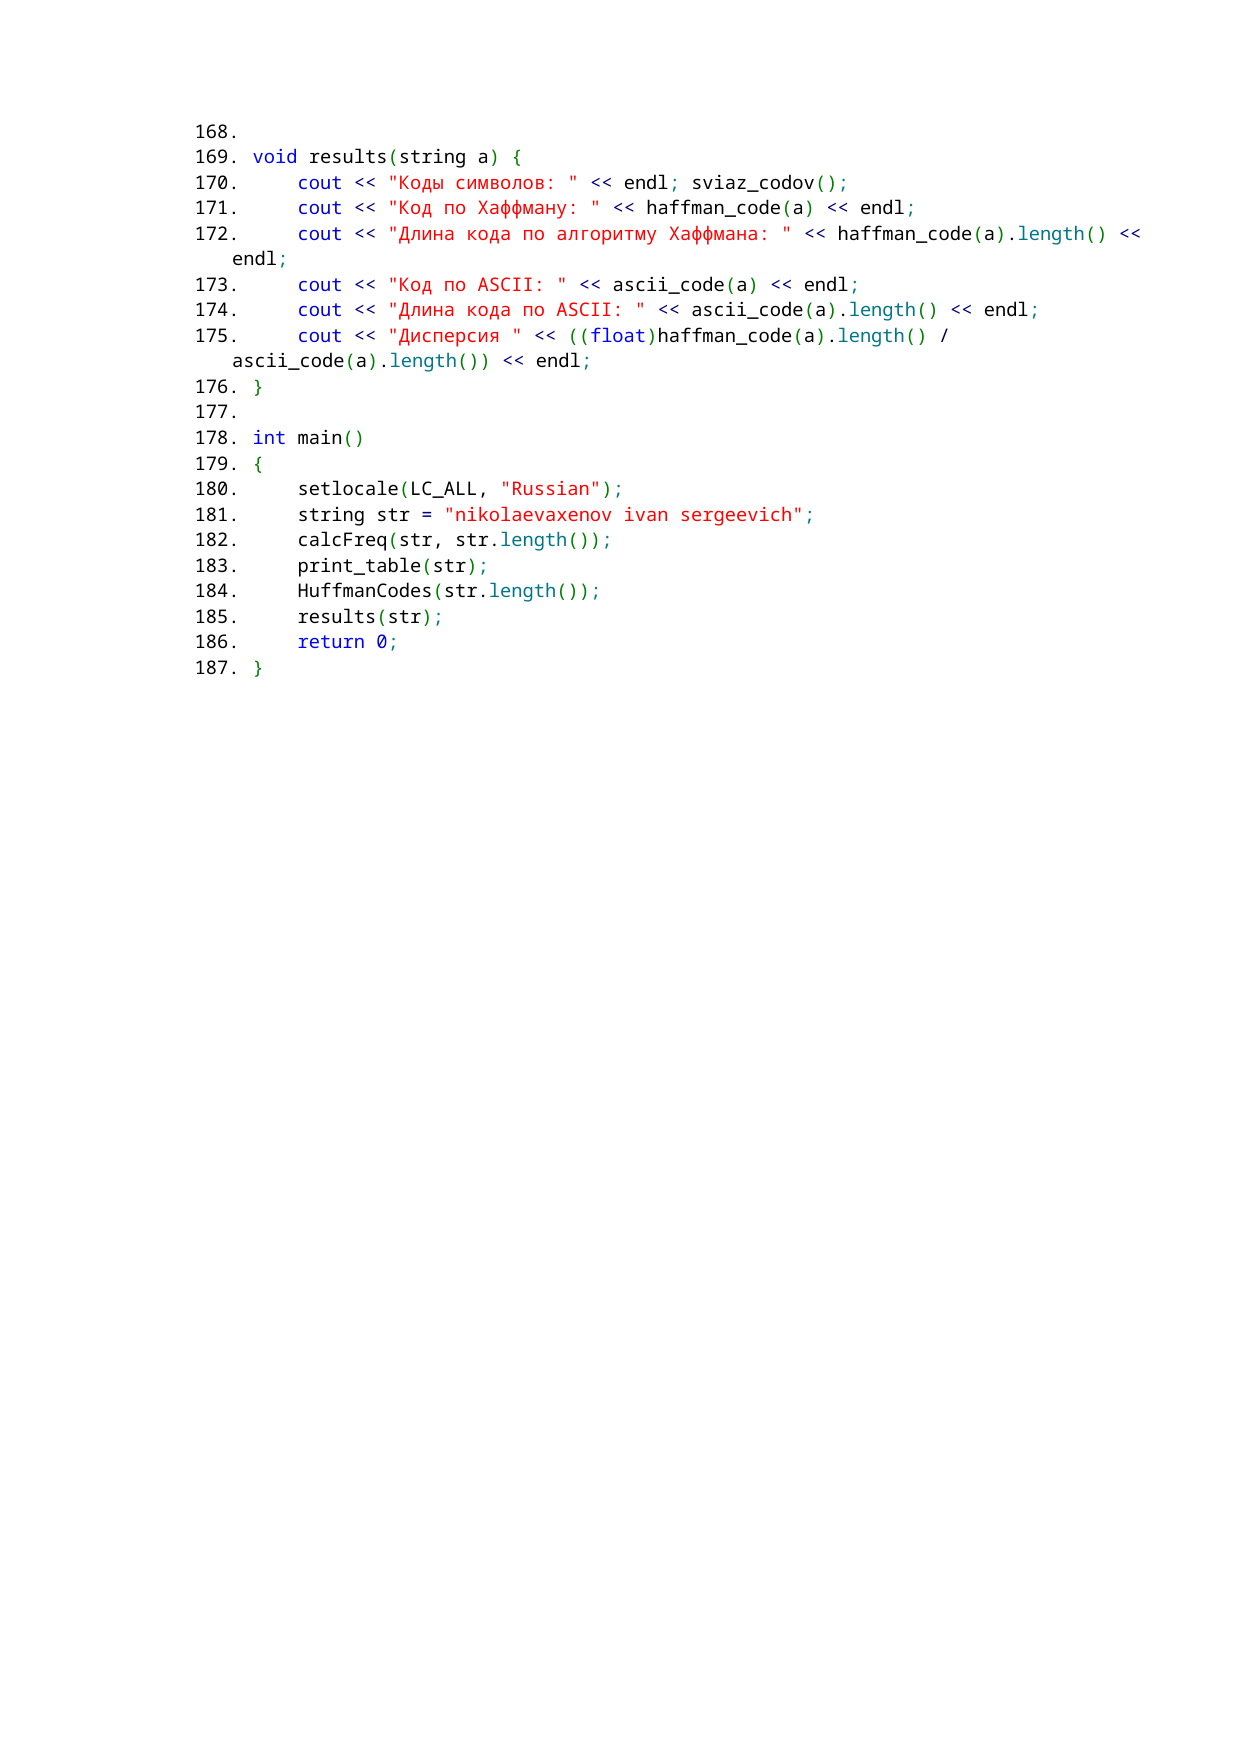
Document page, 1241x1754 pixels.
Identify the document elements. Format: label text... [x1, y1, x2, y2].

list cout << "Длина кода по ASCII: " << ascii_code(a).length() << endl; [194, 297, 1152, 322]
list cout << "Дисперсия " << ((float)haffman_code(a).length() / ascii_code(a).length()) << endl; [194, 322, 1152, 373]
list { [194, 450, 1152, 475]
list return 0; [194, 628, 1152, 654]
list results(str); [194, 603, 1152, 628]
list void results(string a) { [194, 144, 1152, 169]
list calcFreq(str, str.length()); [194, 526, 1152, 552]
list cout << "Код по ASCII: " << ascii_code(a) << endl; [194, 271, 1152, 297]
list setlocale(LC_ALL, "Russian"); [194, 475, 1152, 501]
list cout << "Длина кода по алгоритму Хаффмана: " << haffman_code(a).length() << endl; [194, 220, 1152, 271]
list print_table(str); [194, 552, 1152, 577]
list cout << "Коды символов: " << endl; sviaz_codov(); [194, 169, 1152, 195]
list string str = "nikolaevaxenov ivan sergeevich"; [194, 501, 1152, 526]
list } [194, 654, 1152, 679]
list } [194, 373, 1152, 399]
list HuffmanCodes(str.length()); [194, 577, 1152, 603]
list int main() [194, 424, 1152, 450]
list cout << "Код по Хаффману: " << haffman_code(a) << endl; [194, 195, 1152, 220]
